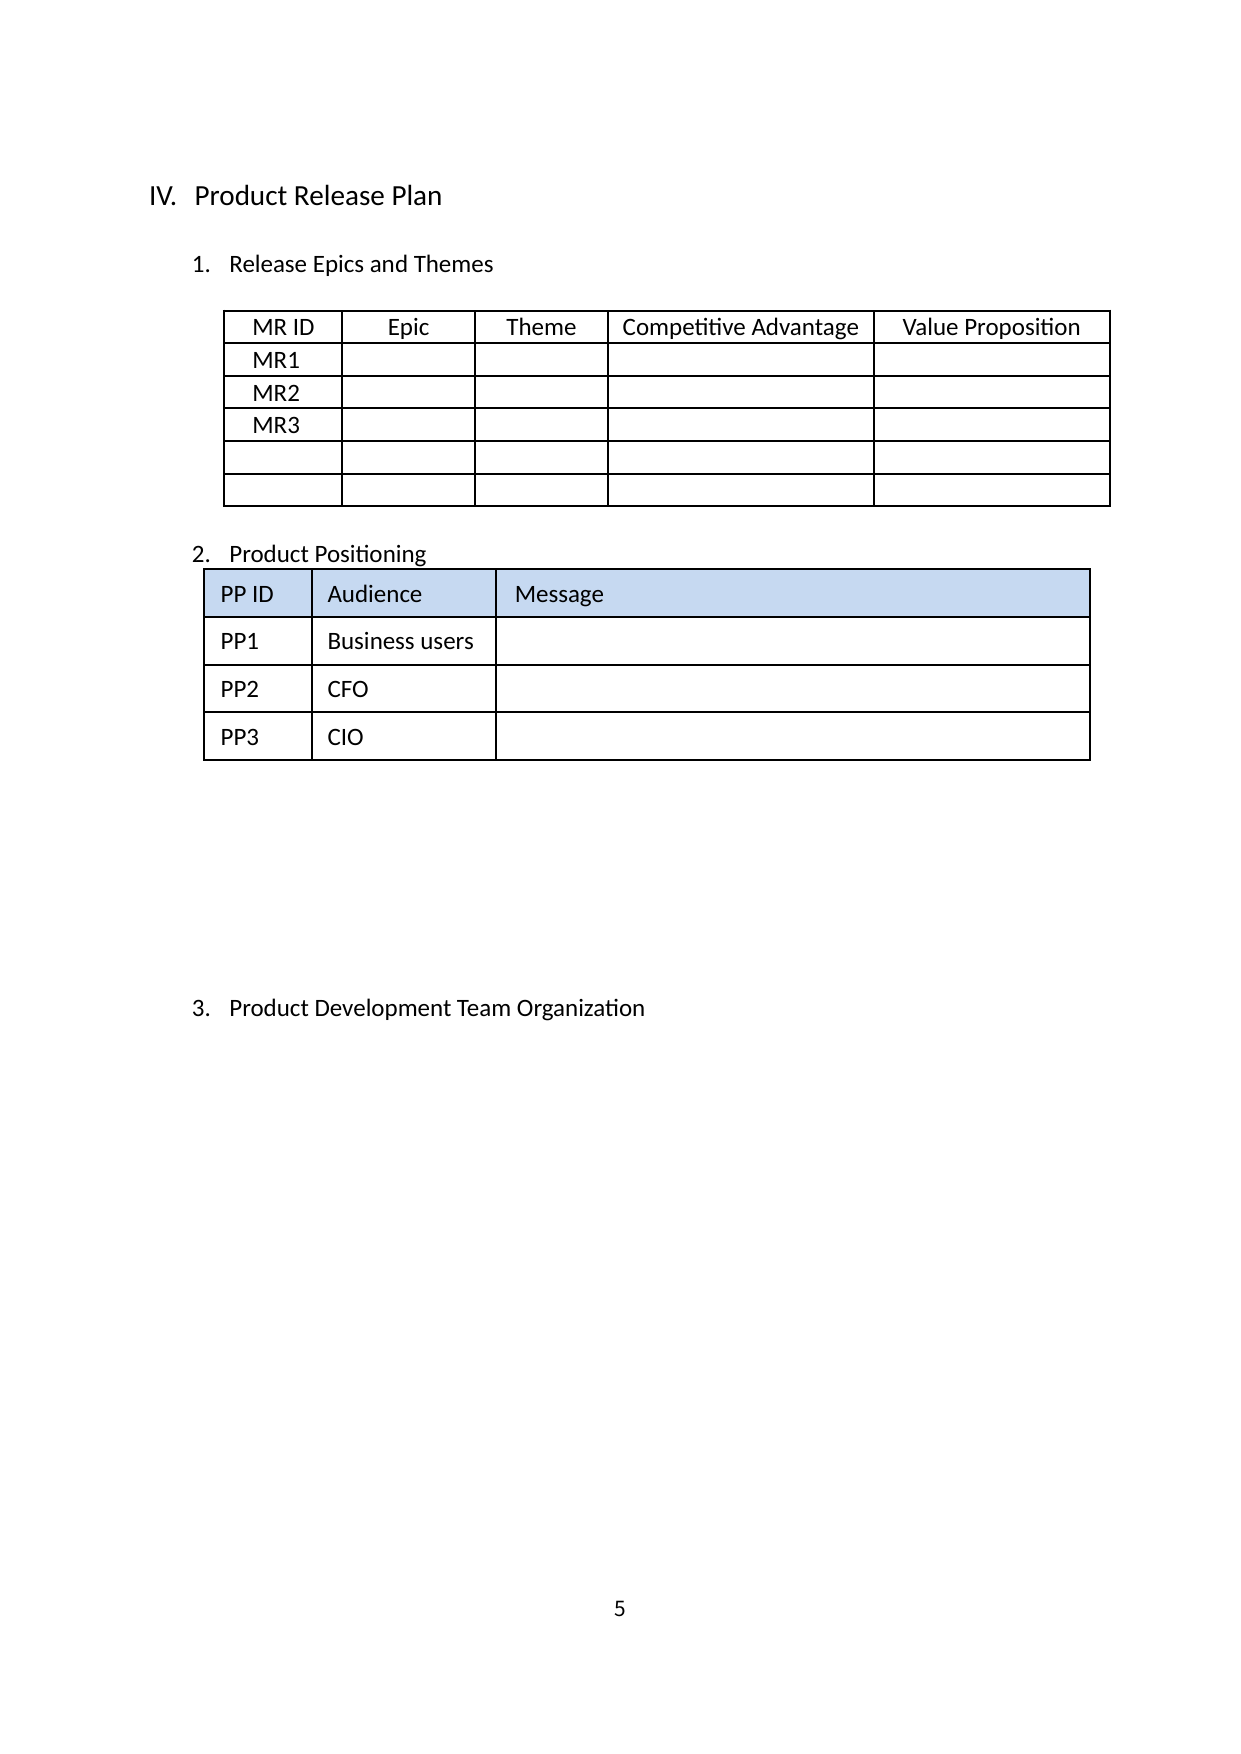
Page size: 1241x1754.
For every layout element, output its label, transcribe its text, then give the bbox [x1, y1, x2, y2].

table_cell [609, 344, 873, 375]
table_header Competitive Advantage [609, 312, 873, 342]
table_header Theme [476, 312, 607, 342]
table_cell MR2 [225, 377, 341, 407]
list Release Epics and Themes [192, 248, 1090, 279]
table_cell Business users [313, 618, 495, 663]
list Product Release Plan [149, 177, 1090, 213]
table_cell [225, 442, 341, 472]
table_cell [476, 344, 607, 375]
table_cell [497, 618, 1089, 663]
table_cell MR3 [225, 409, 341, 440]
table_cell [609, 377, 873, 407]
table_cell [343, 377, 474, 407]
table_header Epic [343, 312, 474, 342]
table_header Audience [313, 570, 495, 616]
table_cell CFO [313, 666, 495, 711]
table_cell [343, 442, 474, 472]
table_cell CIO [313, 713, 495, 759]
table_cell [476, 475, 607, 505]
table_header MR ID [225, 312, 341, 342]
table_cell [476, 409, 607, 440]
table_header Value Proposition [875, 312, 1109, 342]
table_cell [609, 442, 873, 472]
table_cell [343, 344, 474, 375]
table_cell PP2 [205, 666, 311, 711]
list Product Development Team Organization [192, 992, 1090, 1023]
table_cell [476, 442, 607, 472]
table_cell [343, 409, 474, 440]
table_cell [875, 442, 1109, 472]
table_cell PP3 [205, 713, 311, 759]
table_cell [609, 409, 873, 440]
table_cell [875, 344, 1109, 375]
table_header PP ID [205, 570, 311, 616]
table_cell [875, 475, 1109, 505]
table_cell MR1 [225, 344, 341, 375]
table_cell [476, 377, 607, 407]
table_cell [497, 713, 1089, 759]
list Product Positioning [192, 538, 1090, 568]
table_cell [609, 475, 873, 505]
table_cell [225, 475, 341, 505]
table_cell PP1 [205, 618, 311, 663]
table_cell [343, 475, 474, 505]
table_cell [875, 377, 1109, 407]
table_header Message [497, 570, 1089, 616]
table_cell [875, 409, 1109, 440]
table_cell [497, 666, 1089, 711]
